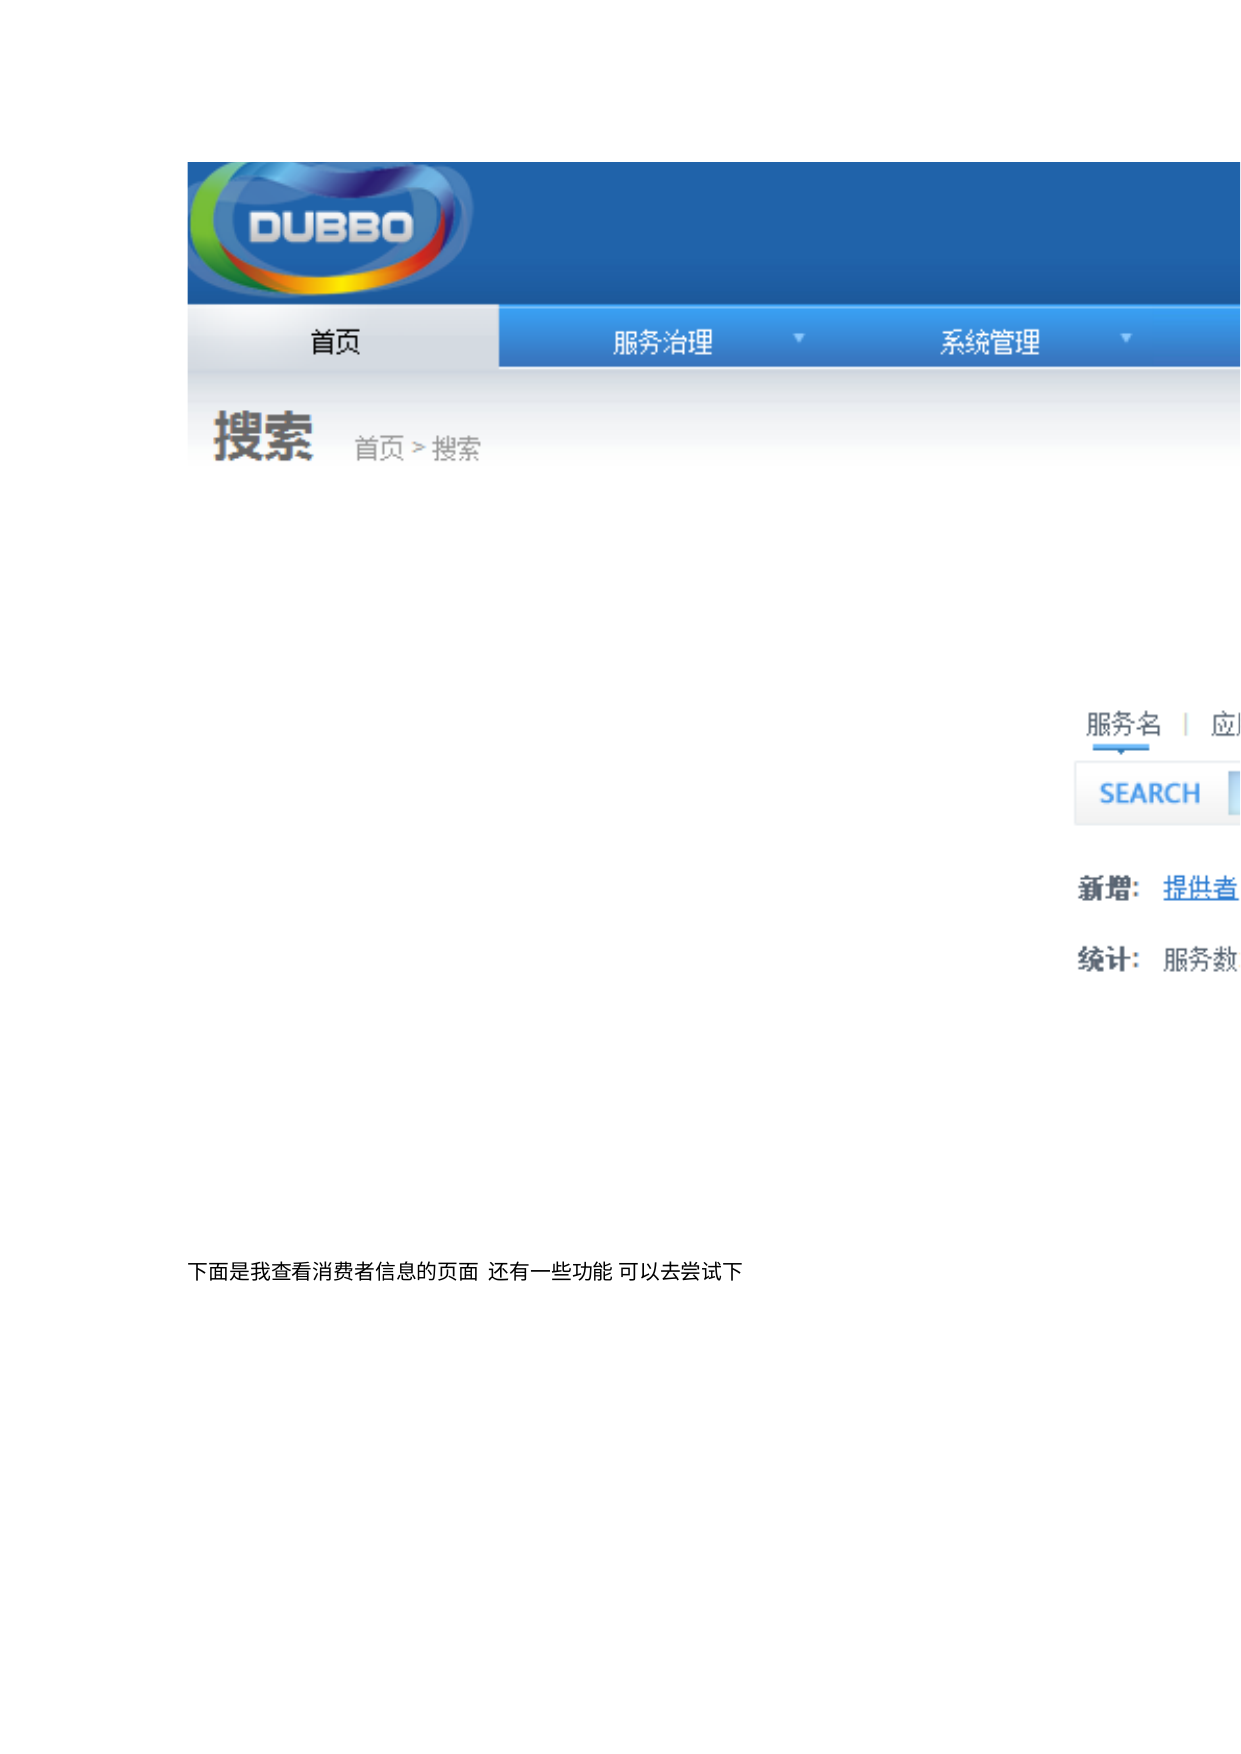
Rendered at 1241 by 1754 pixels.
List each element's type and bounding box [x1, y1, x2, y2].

picture [187, 162, 1241, 1149]
